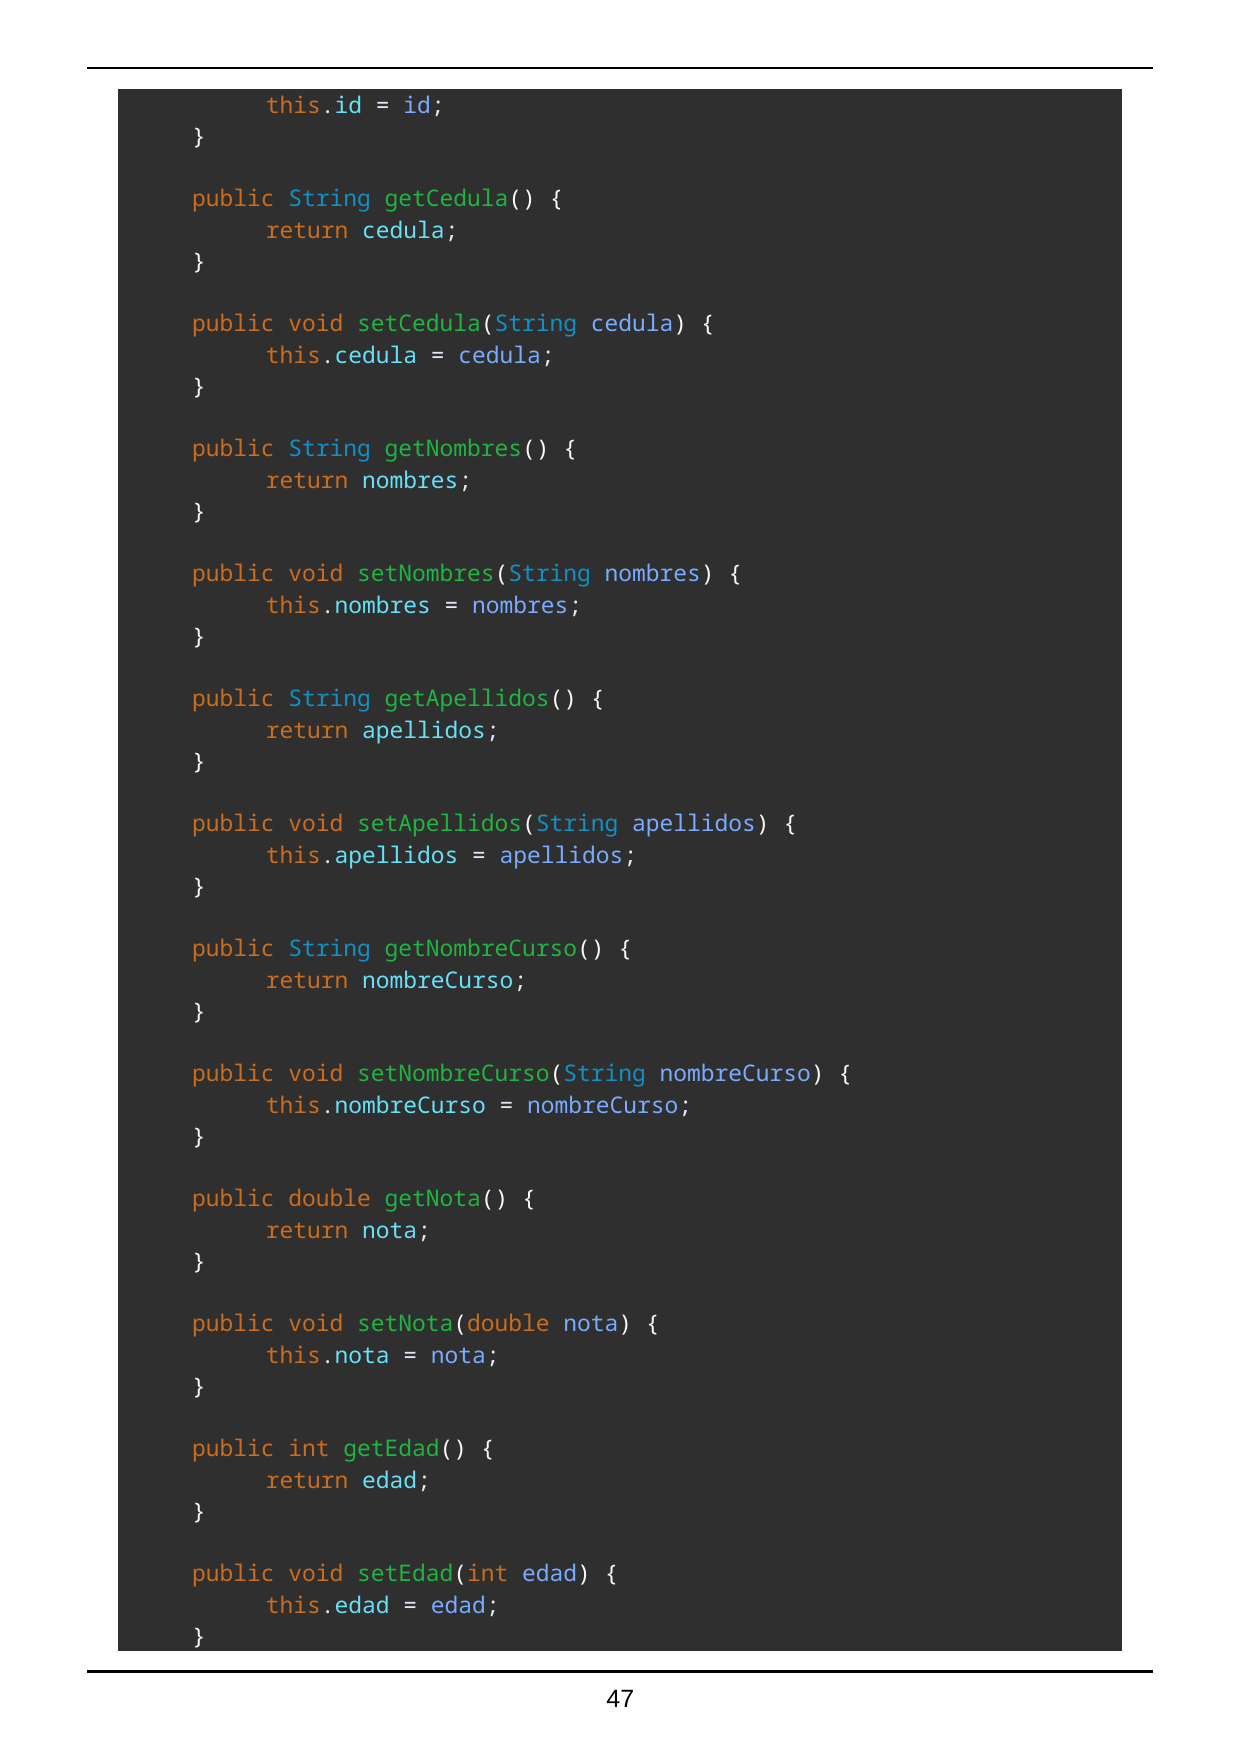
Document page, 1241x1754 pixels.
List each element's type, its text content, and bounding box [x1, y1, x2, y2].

text this.nombres = nombres; [118, 589, 1122, 620]
text public void setNombreCurso(String nombreCurso) { [118, 1057, 1122, 1089]
text public void setNombres(String nombres) { [118, 557, 1122, 589]
text } [118, 120, 1122, 151]
text public String getNombreCurso() { [118, 932, 1122, 964]
text public double getNota() { [118, 1182, 1122, 1214]
text public void setCedula(String cedula) { [118, 307, 1122, 339]
text this.apellidos = apellidos; [118, 839, 1122, 870]
text public String getCedula() { [118, 182, 1122, 214]
text this.nombreCurso = nombreCurso; [118, 1089, 1122, 1120]
text } [118, 1495, 1122, 1526]
text } [118, 1370, 1122, 1401]
text this.cedula = cedula; [118, 339, 1122, 370]
text } [118, 745, 1122, 776]
text } [118, 1245, 1122, 1276]
text public void setEdad(int edad) { [118, 1557, 1122, 1589]
text this.nota = nota; [118, 1339, 1122, 1370]
text } [118, 1120, 1122, 1151]
text this.id = id; [118, 89, 1122, 120]
text public String getApellidos() { [118, 682, 1122, 714]
text } [118, 620, 1122, 651]
text } [118, 1620, 1122, 1651]
text return cedula; [118, 214, 1122, 245]
text public String getNombres() { [118, 432, 1122, 464]
text } [118, 245, 1122, 276]
text this.edad = edad; [118, 1589, 1122, 1620]
text } [118, 495, 1122, 526]
text } [118, 995, 1122, 1026]
text return nota; [118, 1214, 1122, 1245]
text } [118, 370, 1122, 401]
text return nombreCurso; [118, 964, 1122, 995]
text return edad; [118, 1464, 1122, 1495]
text public void setNota(double nota) { [118, 1307, 1122, 1339]
text public int getEdad() { [118, 1432, 1122, 1464]
text return nombres; [118, 464, 1122, 495]
text public void setApellidos(String apellidos) { [118, 807, 1122, 839]
text return apellidos; [118, 714, 1122, 745]
text } [118, 870, 1122, 901]
